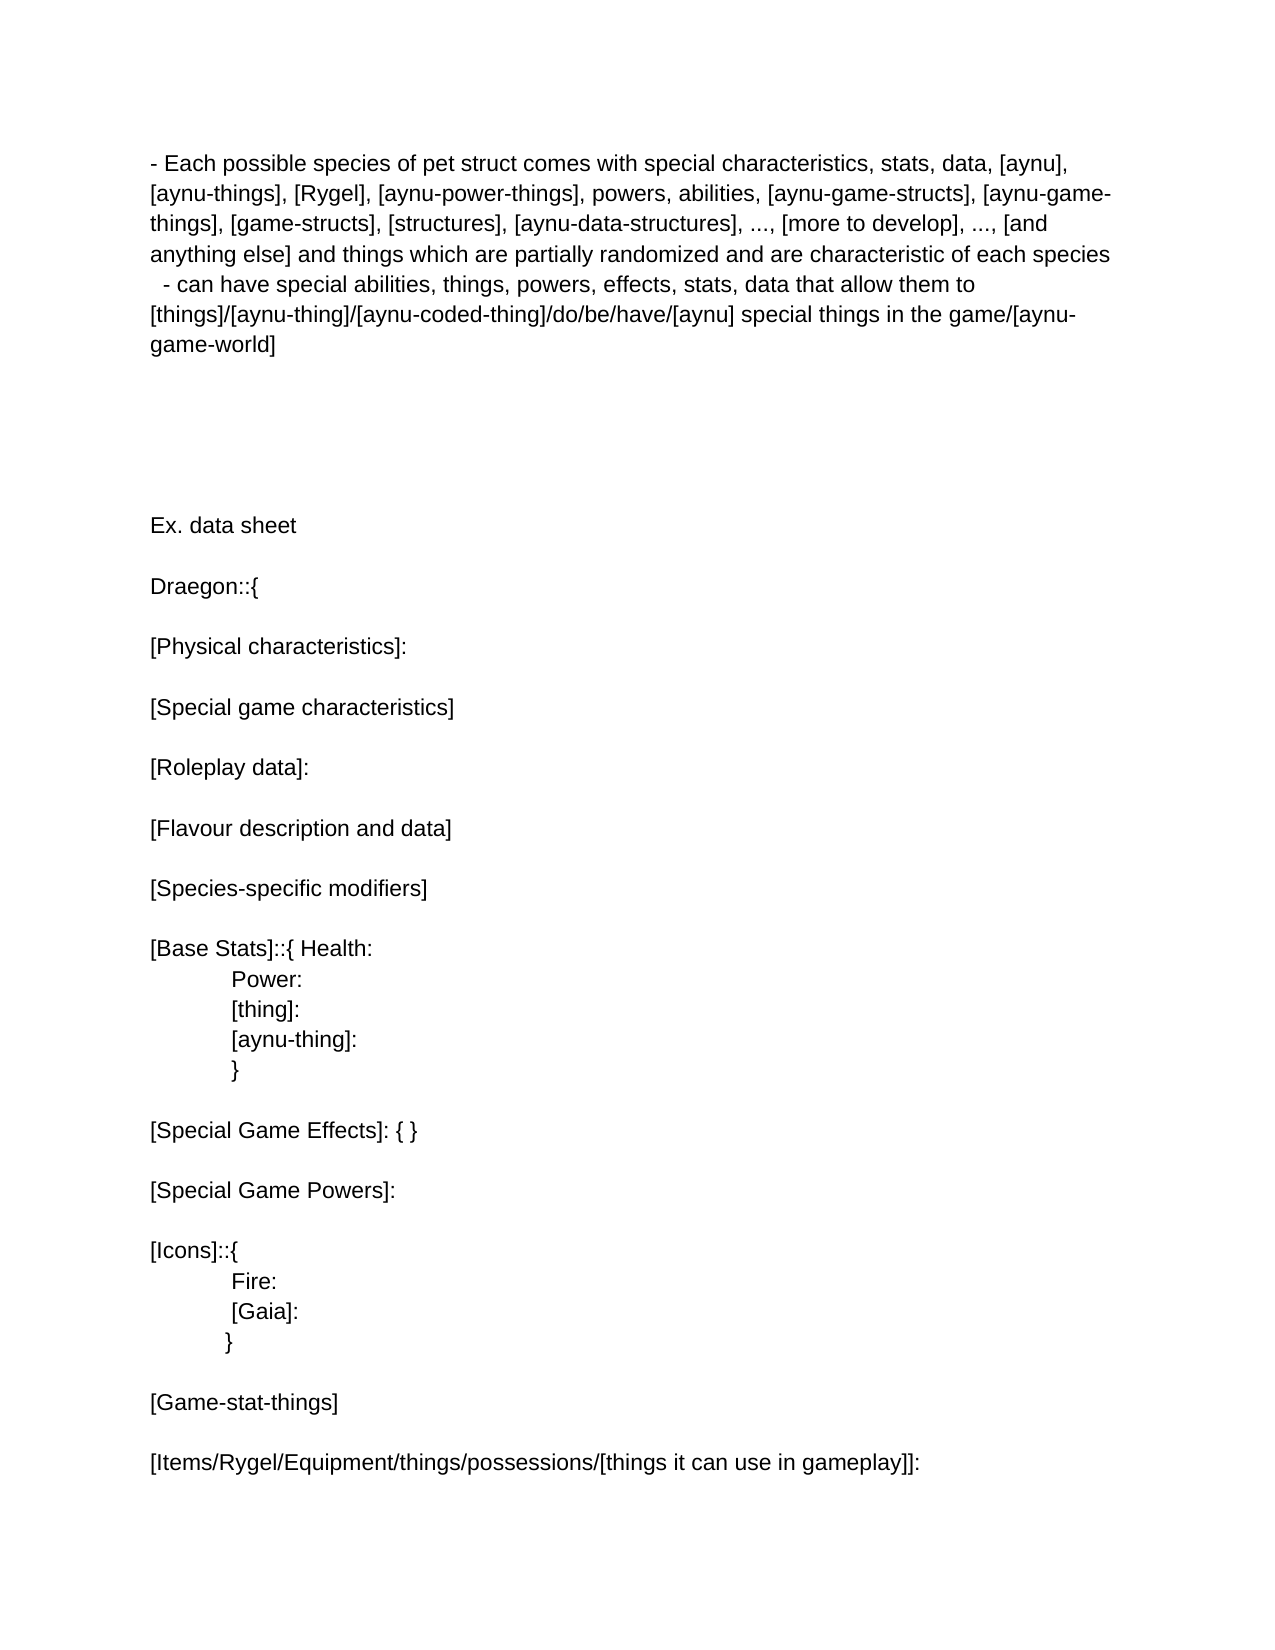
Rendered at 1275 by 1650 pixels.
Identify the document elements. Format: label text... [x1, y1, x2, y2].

text } [150, 1056, 1125, 1083]
text [Physical characteristics]: [150, 633, 1125, 660]
text Draegon::{ [150, 573, 1125, 599]
text [aynu-thing]: [150, 1026, 1125, 1052]
text [Gaia]: [150, 1298, 1125, 1324]
text } [150, 1328, 1125, 1354]
text Fire: [150, 1268, 1125, 1294]
text [Special Game Effects]: { } [150, 1117, 1125, 1143]
text - can have special abilities, things, powers, effects, stats, data that allow them to [things]/[aynu-thing]/[aynu-coded-thing]/do/be/have/[aynu] special things in the game/[aynu-game-world] [150, 271, 1125, 358]
text [Base Stats]::{ Health: [150, 935, 1125, 962]
text [Flavour description and data] [150, 814, 1125, 841]
text Power: [150, 966, 1125, 992]
text [Icons]::{ [150, 1237, 1125, 1264]
text [Special game characteristics] [150, 694, 1125, 720]
text [Game-stat-things] [150, 1388, 1125, 1415]
text [Items/Rygel/Equipment/things/possessions/[things it can use in gameplay]]: [150, 1449, 1125, 1475]
text [Special Game Powers]: [150, 1177, 1125, 1203]
text Ex. data sheet [150, 512, 1125, 539]
text [Species-specific modifiers] [150, 875, 1125, 901]
text [Roleplay data]: [150, 754, 1125, 781]
text - Each possible species of pet struct comes with special characteristics, stats, data, [aynu], [aynu-things], [Rygel], [aynu-power-things], powers, abilities, [aynu-game-structs], [aynu-game-things], [game-structs], [structures], [aynu-data-structures], ..., [more to develop], ..., [and anything else] and things which are partially randomized and are characteristic of each species [150, 150, 1125, 267]
text [thing]: [150, 996, 1125, 1022]
